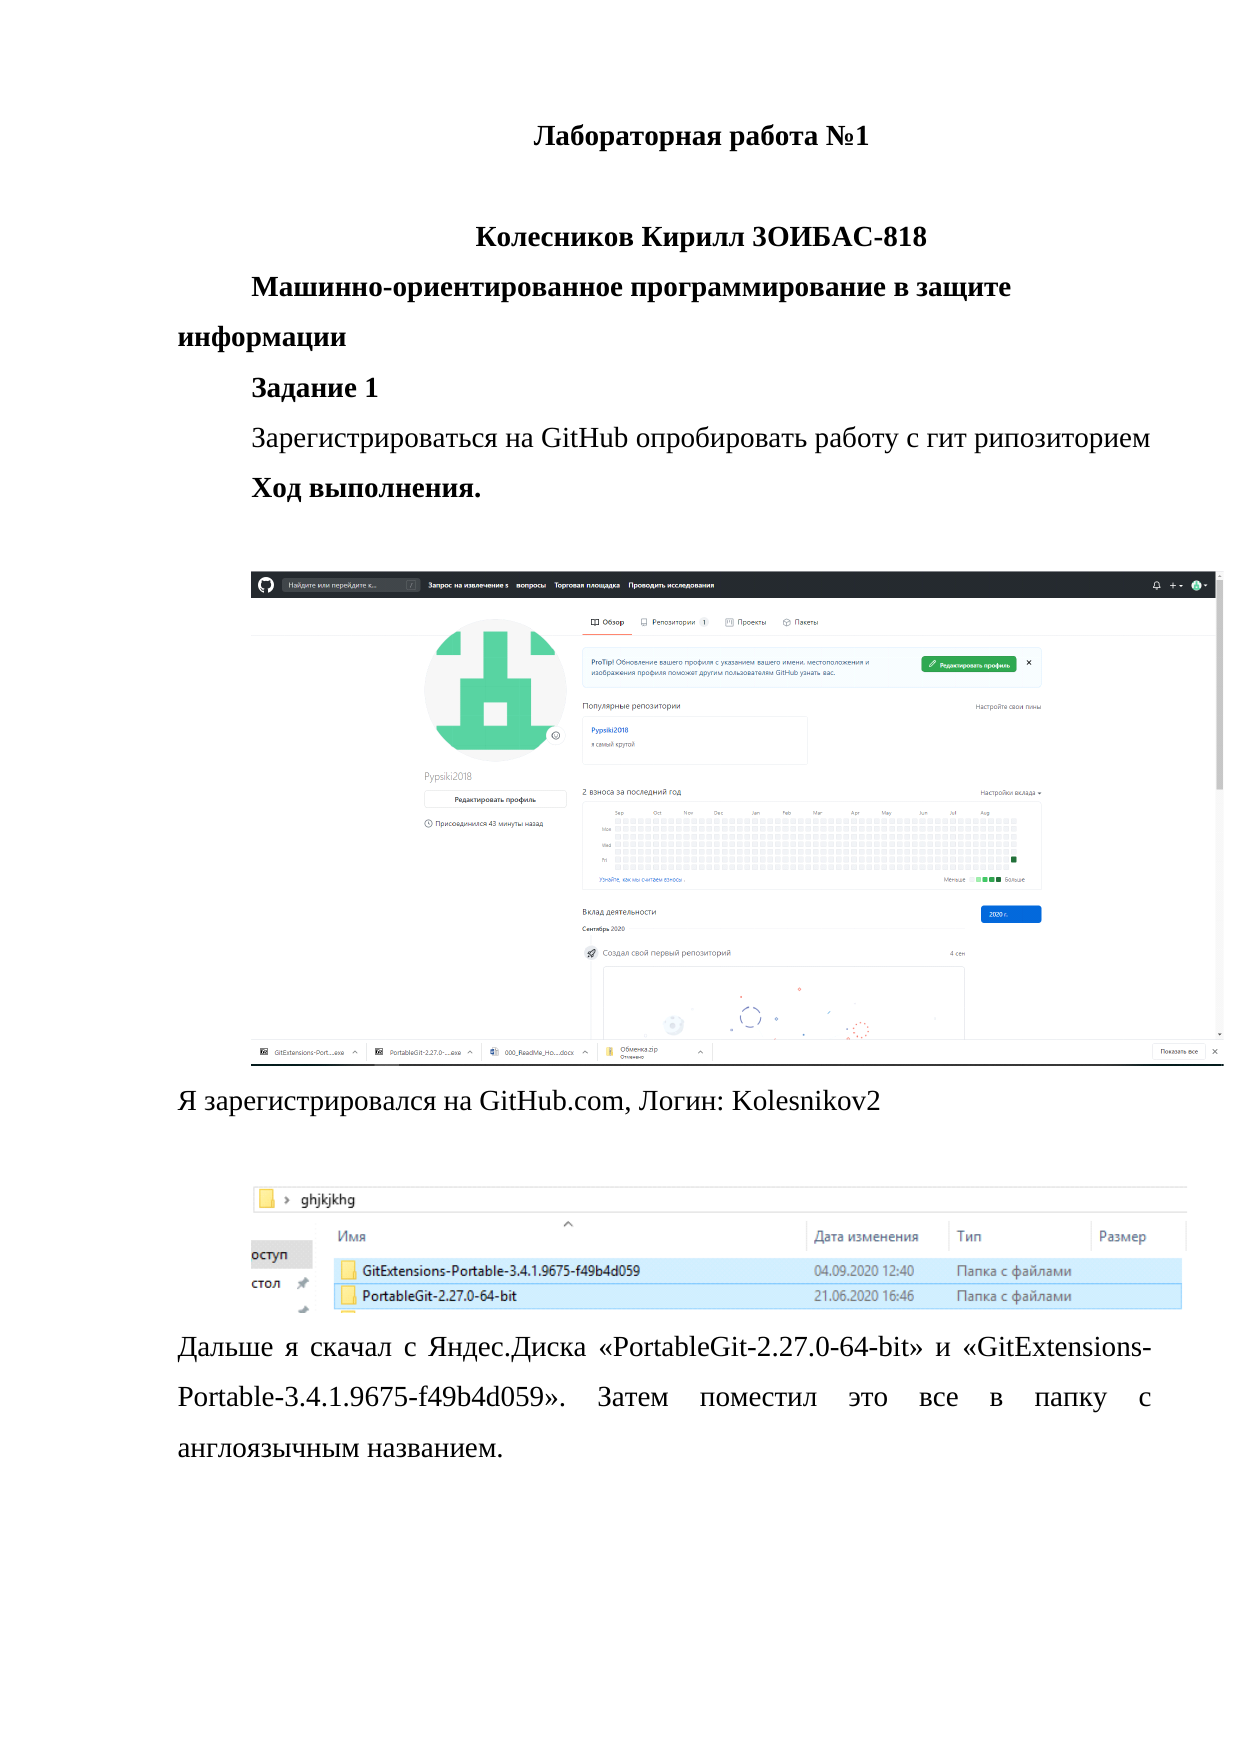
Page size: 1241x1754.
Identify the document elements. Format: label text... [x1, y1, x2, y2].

text Ход выполнения. [177, 470, 1152, 504]
picture [251, 1183, 1188, 1313]
text Лабораторная работа №1 [177, 118, 1152, 152]
picture [251, 571, 1224, 1066]
text Зарегистрироваться на GitHub опробировать работу с гит рипозиторием [177, 420, 1152, 453]
text Задание 1 [177, 370, 1152, 403]
text Колесников Кирилл 3ОИБАС-818 [177, 219, 1152, 252]
text Машинно-ориентированное программирование в защите информации [177, 269, 1152, 353]
